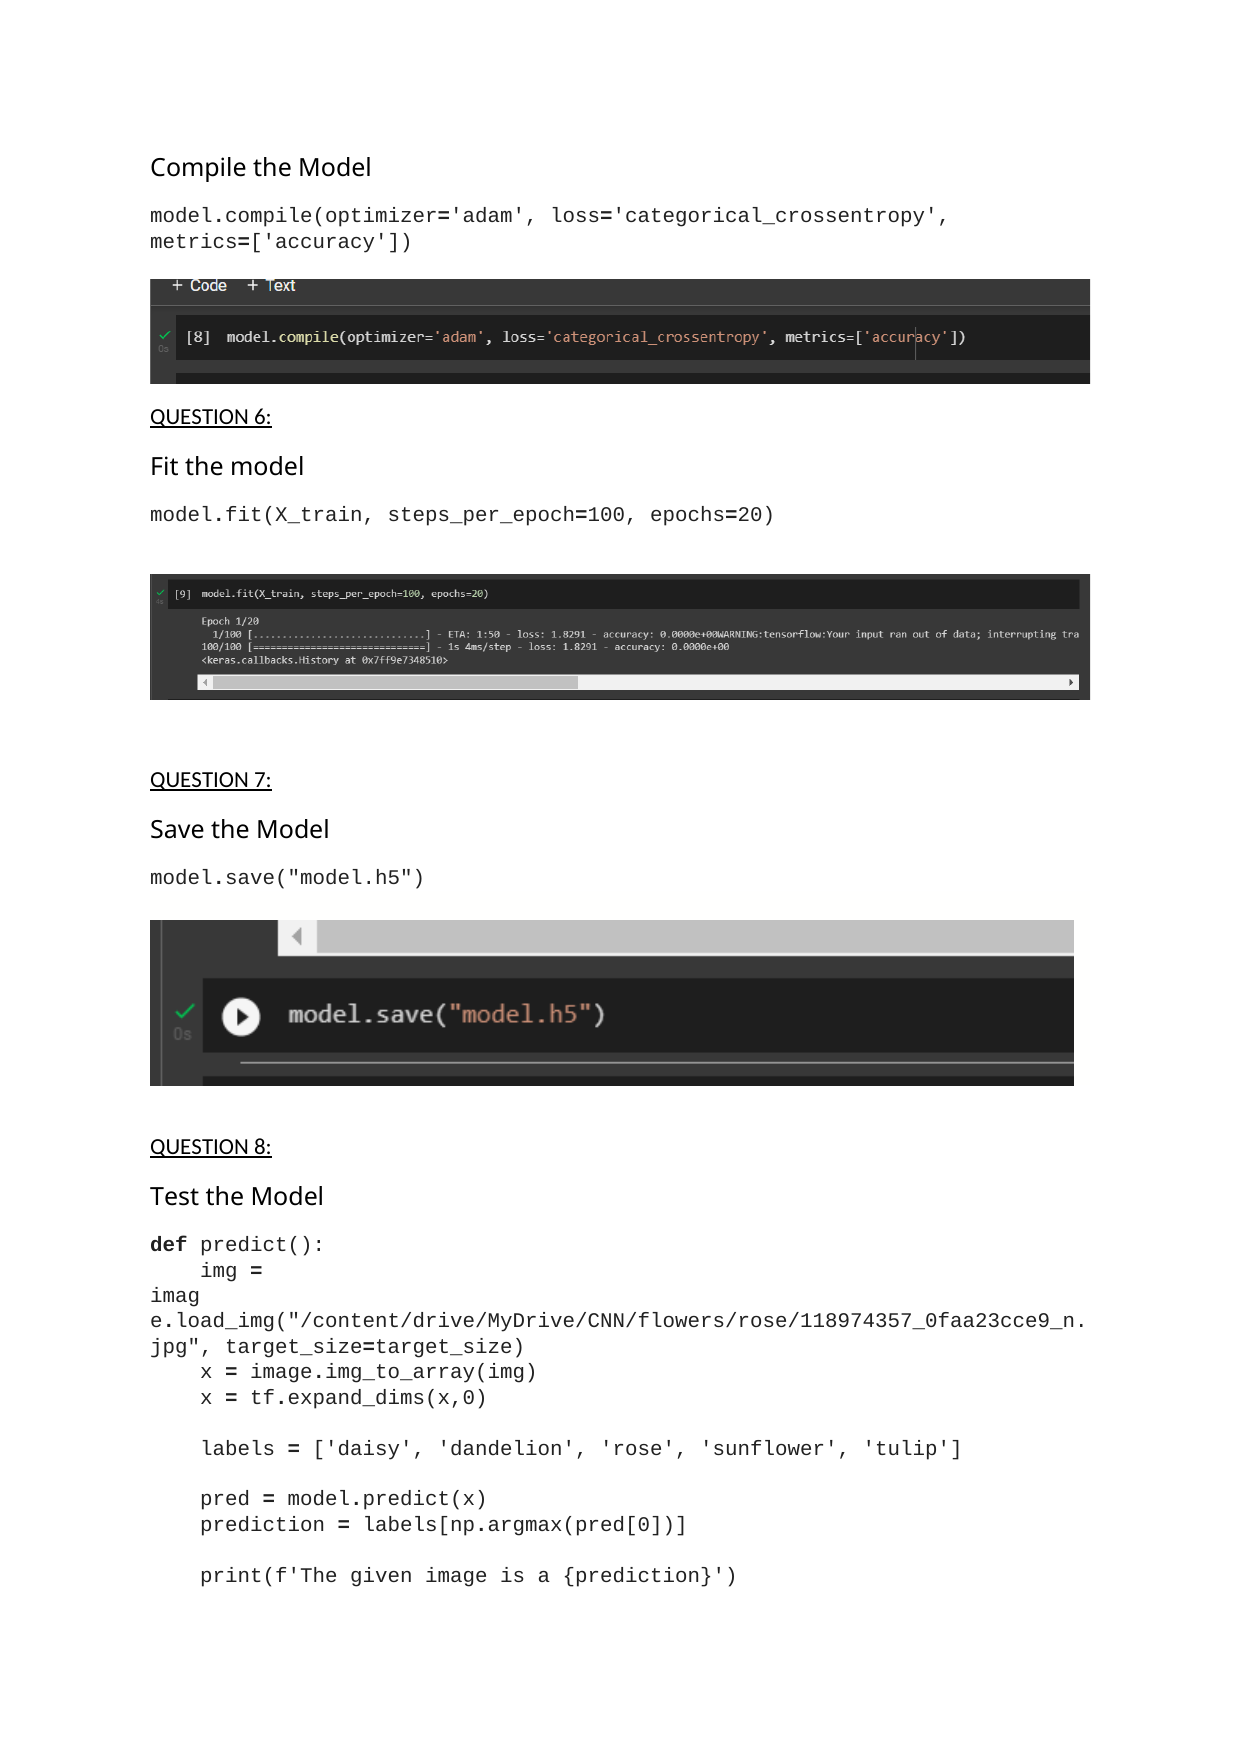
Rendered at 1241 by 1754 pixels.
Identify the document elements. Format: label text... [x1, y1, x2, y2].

text Compile the Model [150, 150, 1090, 184]
text prediction = labels[np.argmax(pred[0])] [150, 1512, 1090, 1537]
text def predict(): [150, 1232, 1090, 1258]
text QUESTION 6: [150, 402, 1090, 430]
text Test the Model [150, 1179, 1090, 1213]
text print(f'The given image is a {prediction}') [150, 1563, 1090, 1588]
text x = image.img_to_array(img) [150, 1359, 1090, 1385]
text x = tf.expand_dims(x,0) [150, 1385, 1090, 1410]
picture [150, 279, 1091, 384]
text pred = model.predict(x) [150, 1487, 1090, 1512]
picture [150, 920, 1074, 1086]
text Save the Model [150, 812, 1090, 846]
text QUESTION 8: [150, 1132, 1090, 1160]
text model.fit(X_train, steps_per_epoch=100, epochs=20) [150, 502, 1090, 528]
text QUESTION 7: [150, 765, 1090, 793]
text Fit the model [150, 449, 1090, 483]
text model.compile(optimizer='adam', loss='categorical_crossentropy', metrics=['accuracy']) [150, 203, 1090, 254]
text model.save("model.h5") [150, 866, 1090, 891]
picture [150, 574, 1091, 700]
text img = image.load_img("/content/drive/MyDrive/CNN/flowers/rose/118974357_0faa23cce9_n.jpg", target_size=target_size) [150, 1258, 1090, 1359]
text labels = ['daisy', 'dandelion', 'rose', 'sunflower', 'tulip'] [150, 1436, 1090, 1461]
